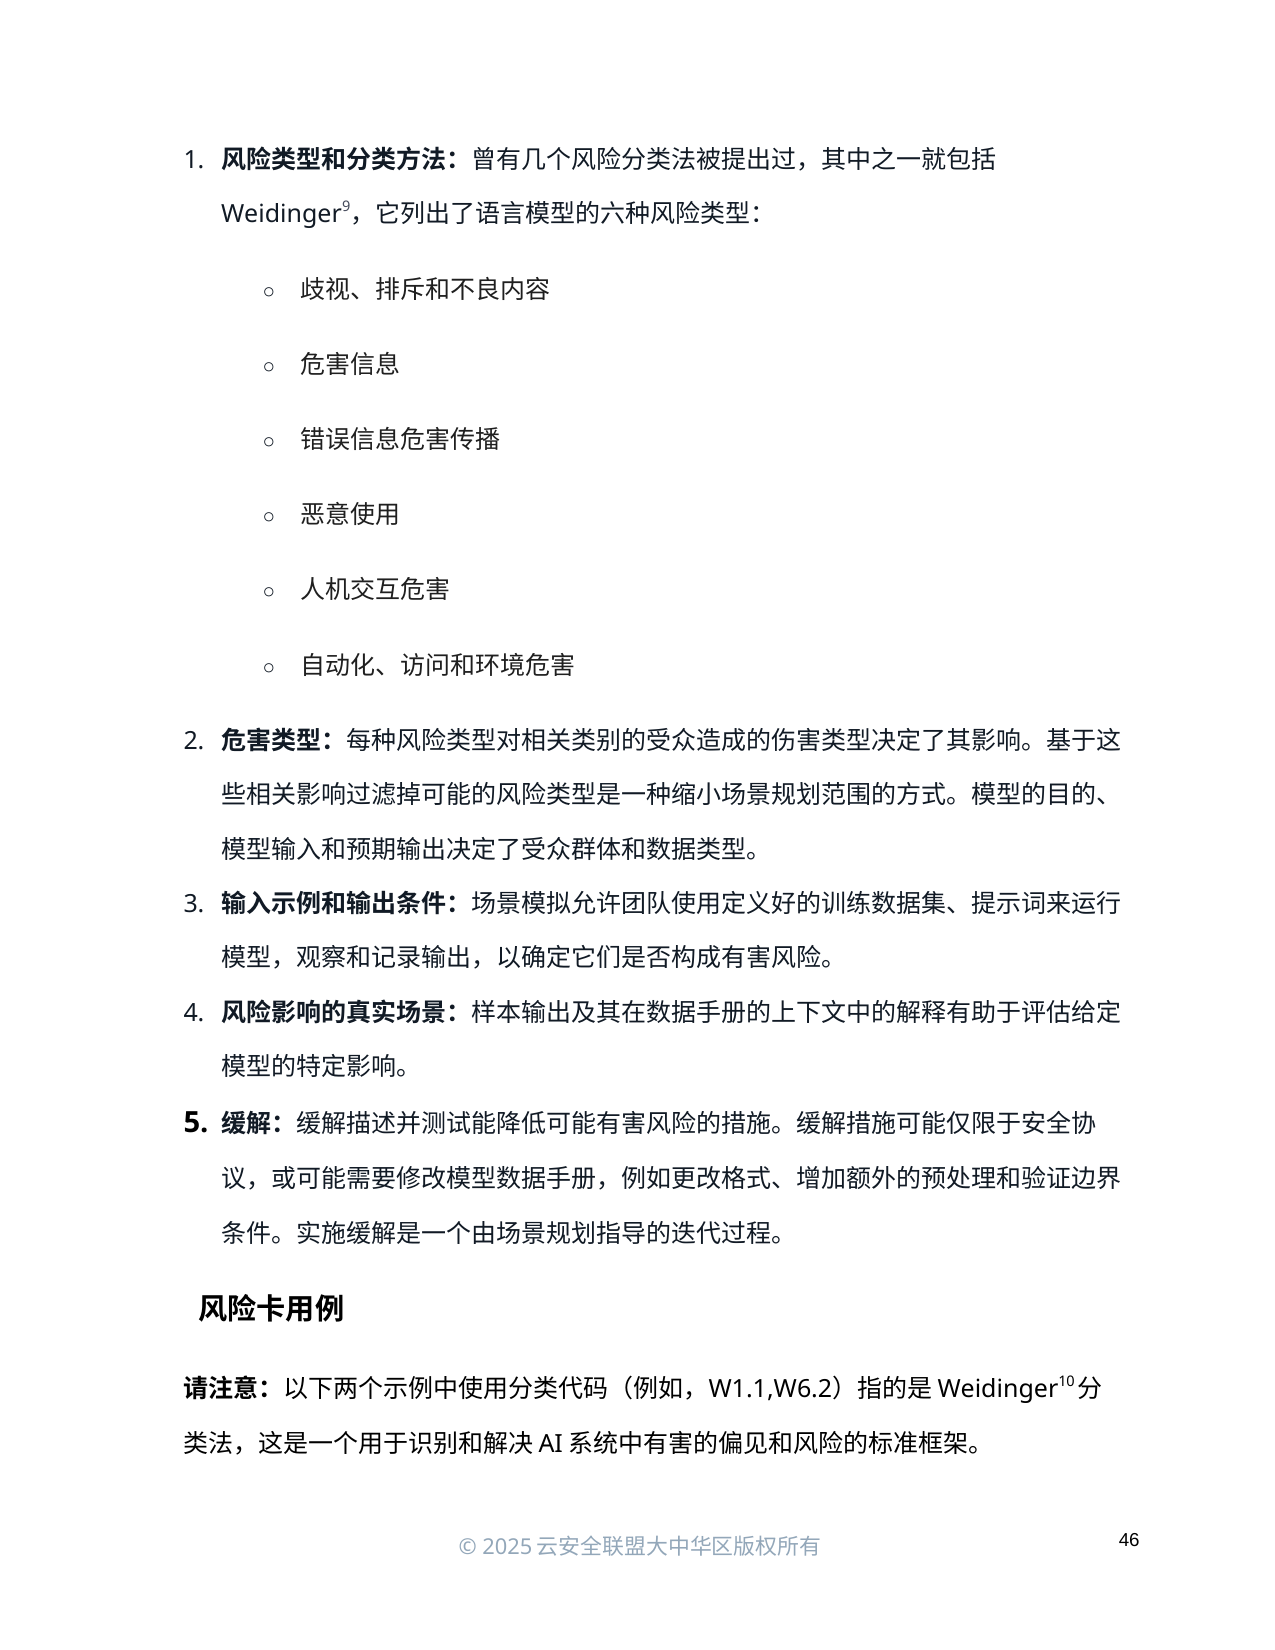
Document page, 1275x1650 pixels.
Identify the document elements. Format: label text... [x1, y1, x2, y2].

list 风险类型和分类方法：曾有几个风险分类法被提出过，其中之一就包括Weidinger9，它列出了语言模型的六种风险类型： [183, 139, 1123, 230]
list 自动化、访问和环境危害 [262, 645, 1100, 681]
list 错误信息危害传播 [262, 419, 1100, 456]
list 输入示例和输出条件：场景模拟允许团队使用定义好的训练数据集、提示词来运行模型，观察和记录输出，以确定它们是否构成有害风险。 [183, 883, 1123, 974]
list 人机交互危害 [262, 570, 1100, 606]
list 歧视、排斥和不良内容 [262, 269, 1100, 305]
list 恶意使用 [262, 495, 1100, 531]
list 危害类型：每种风险类型对相关类别的受众造成的伤害类型决定了其影响。基于这些相关影响过滤掉可能的风险类型是一种缩小场景规划范围的方式。模型的目的、模型输入和预期输出决定了受众群体和数据类型。 [183, 720, 1123, 865]
text 风险卡用例 [139, 1288, 1139, 1328]
list 缓解：缓解描述并测试能降低可能有害风险的措施。缓解措施可能仅限于安全协议，或可能需要修改模型数据手册，例如更改格式、增加额外的预处理和验证边界条件。实施缓解是一个由场景规划指导的迭代过程。 [183, 1101, 1123, 1249]
list 风险影响的真实场景：样本输出及其在数据手册的上下文中的解释有助于评估给定模型的特定影响。 [183, 992, 1123, 1083]
list 危害信息 [262, 344, 1100, 381]
text 请注意：以下两个示例中使用分类代码（例如，W1.1,W6.2）指的是Weidinger10分类法，这是一个用于识别和解决AI系统中有害的偏见和风险的标准框架。 [183, 1369, 1123, 1459]
